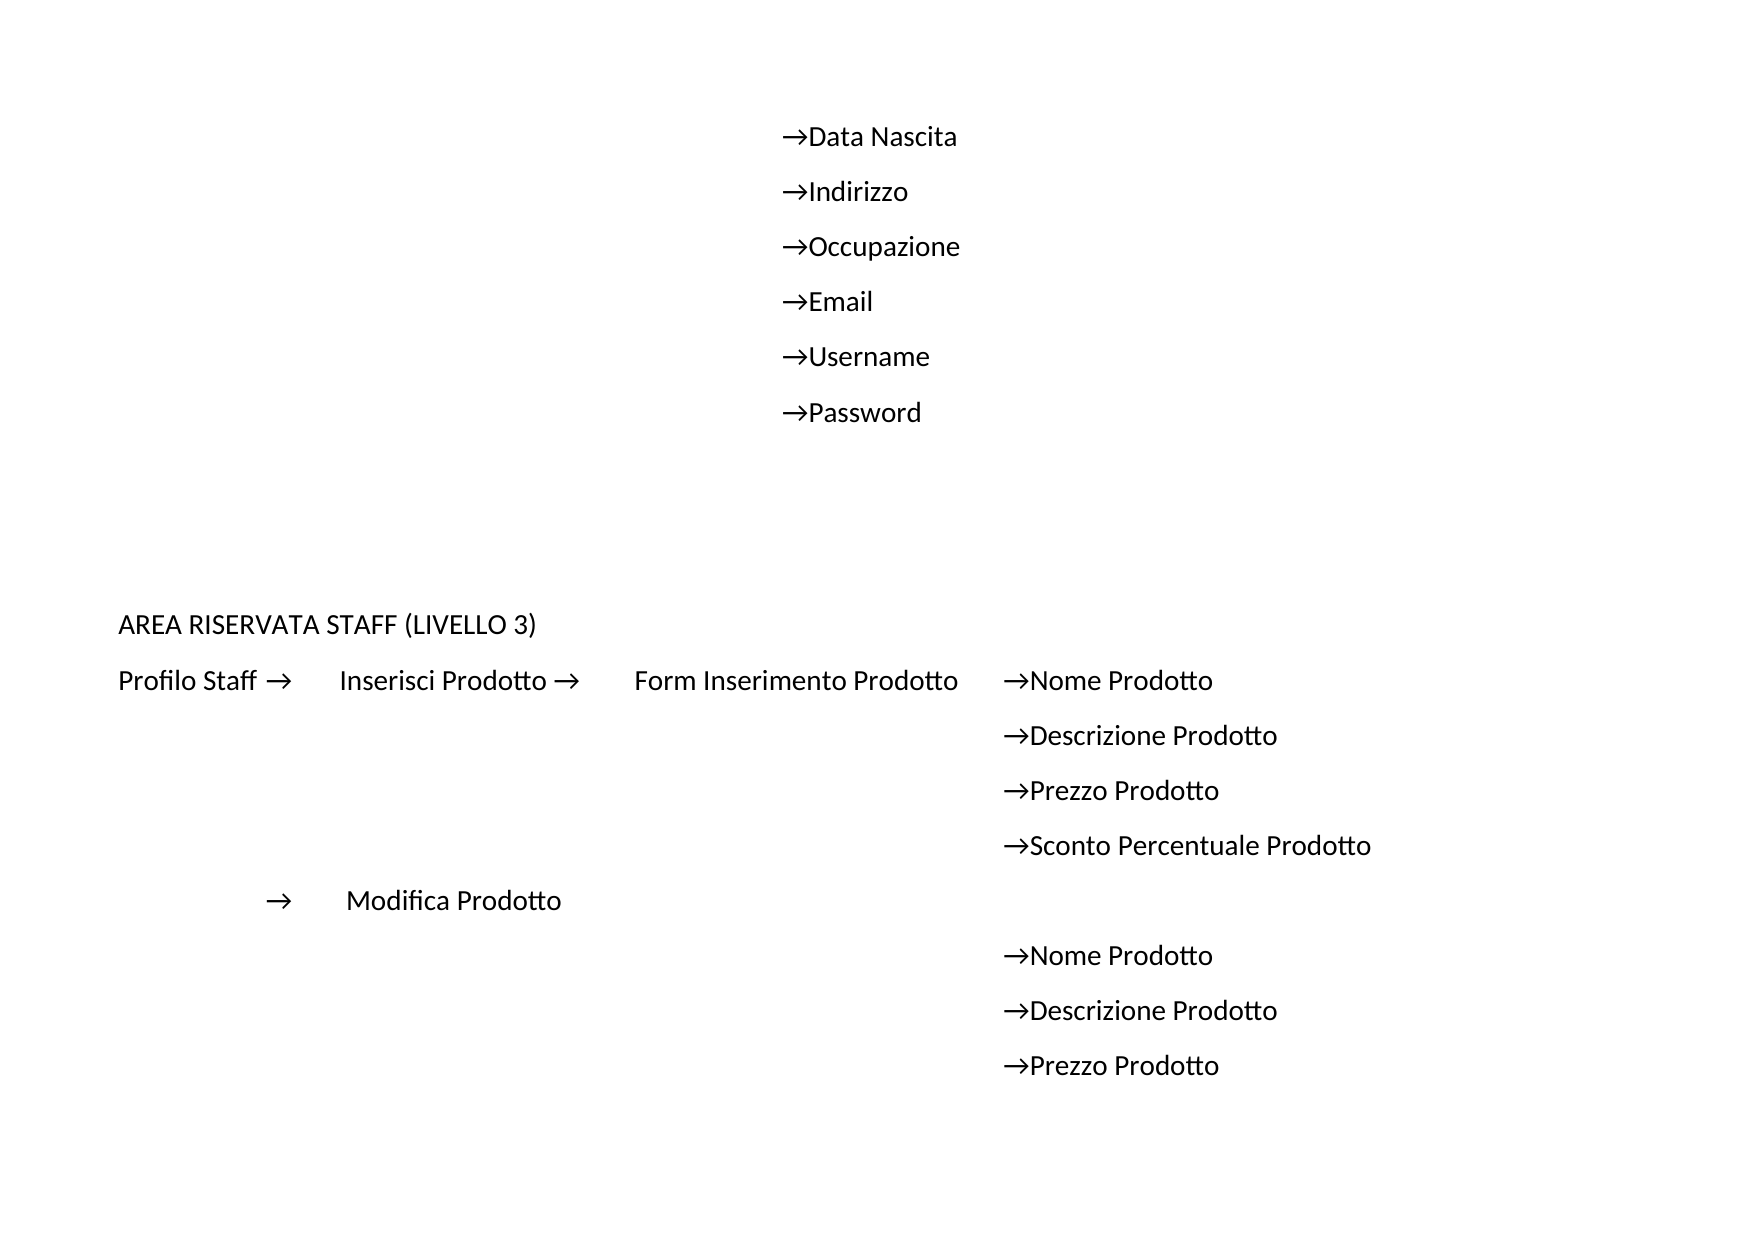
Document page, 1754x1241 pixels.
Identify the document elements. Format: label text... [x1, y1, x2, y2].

text →Nome Prodotto [118, 937, 1606, 973]
text →Username [708, 338, 1606, 374]
text →Sconto Percentuale Prodotto [929, 827, 1606, 862]
text →Prezzo Prodotto [929, 1047, 1606, 1083]
text AREA RISERVATA STAFF (LIVELLO 3) [118, 606, 1606, 642]
text Profilo Staff → Inserisci Prodotto → Form Inserimento Prodotto →Nome Prodotto [118, 662, 1606, 697]
text →Indirizzo [708, 173, 1606, 209]
text →Prezzo Prodotto [929, 772, 1606, 807]
text →Descrizione Prodotto [929, 717, 1606, 752]
text →Password [782, 394, 1606, 429]
text →Occupazione [708, 228, 1606, 264]
text →Email [708, 283, 1606, 319]
text → Modifica Prodotto [192, 882, 1606, 918]
text →Data Nascita [708, 118, 1606, 154]
text →Descrizione Prodotto [929, 992, 1606, 1028]
